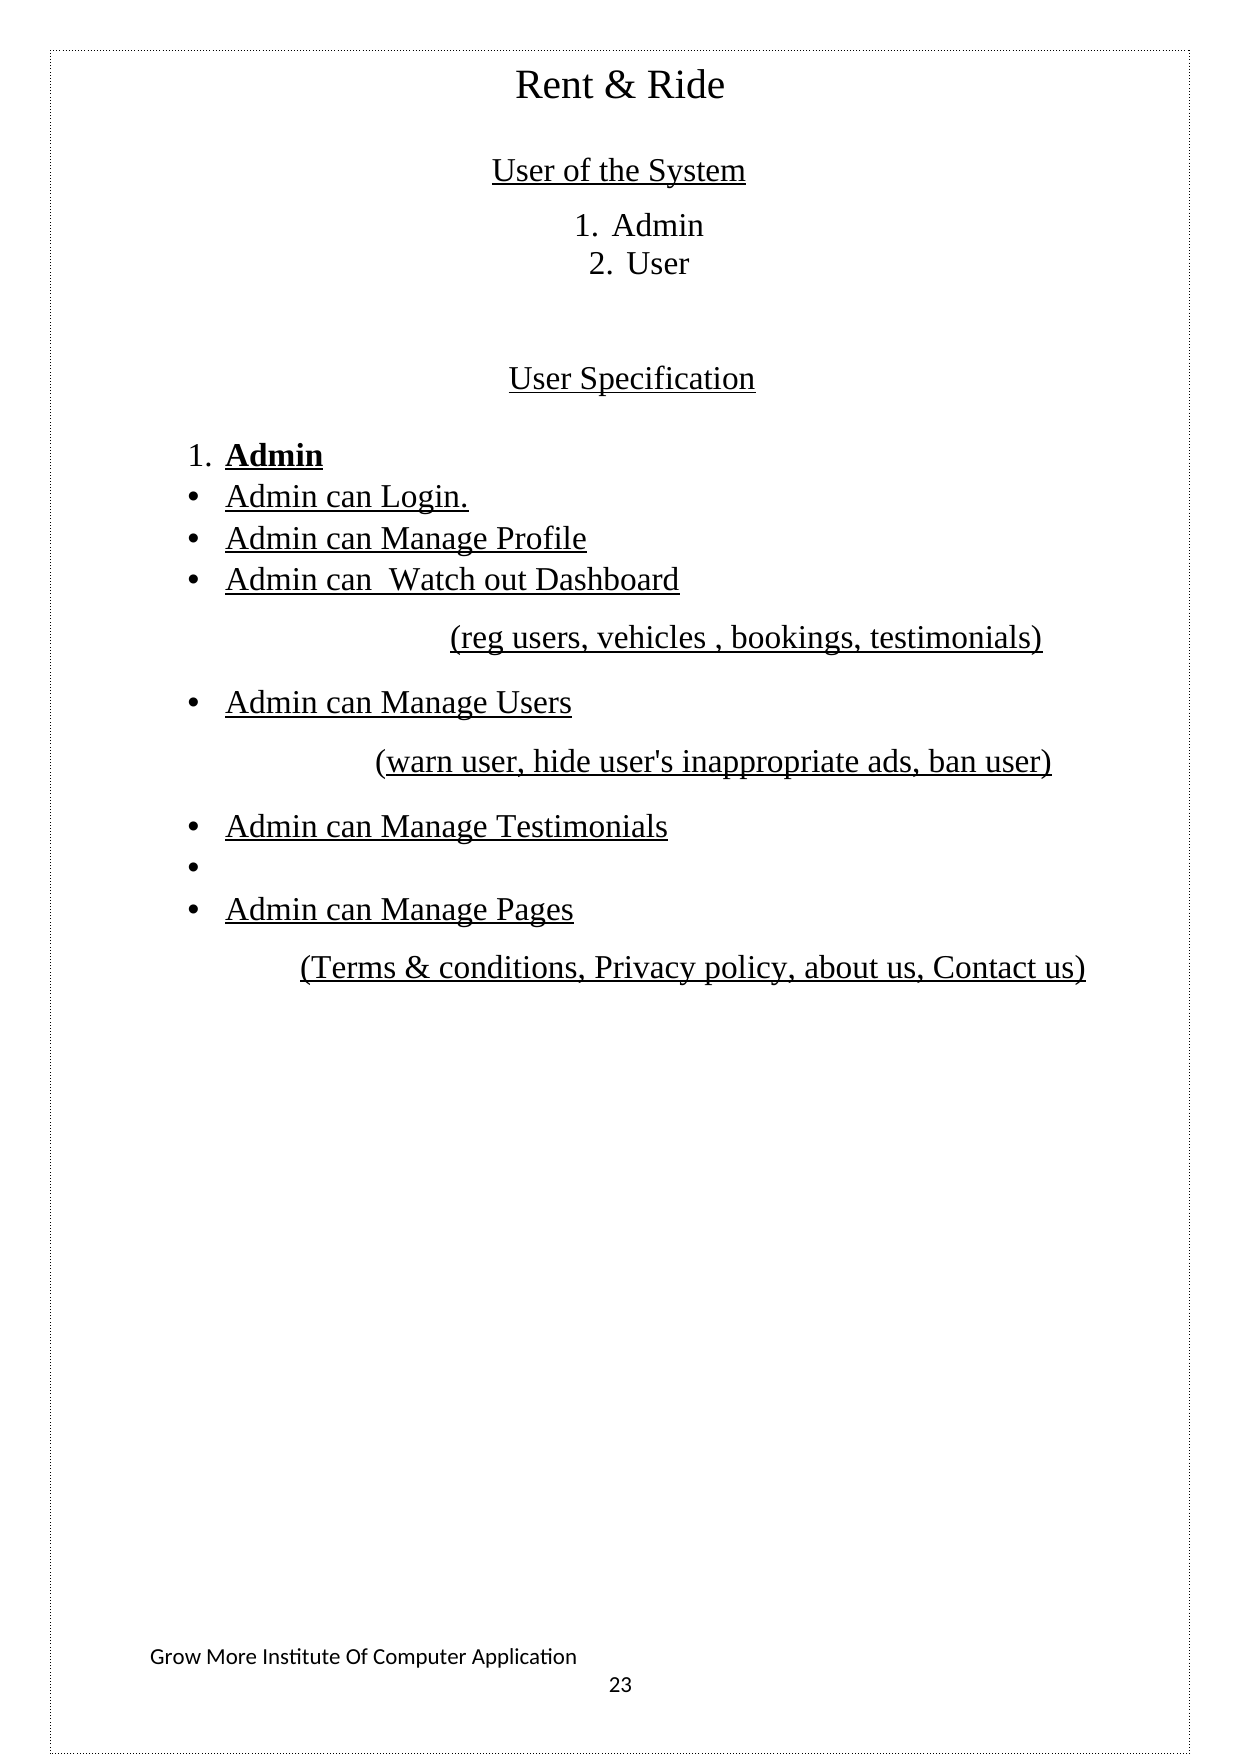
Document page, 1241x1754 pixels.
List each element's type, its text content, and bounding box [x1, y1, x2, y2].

list Admin can Manage Testimonials [187, 806, 1090, 844]
list Admin can Manage Profile [187, 518, 1090, 556]
text User of the System [450, 150, 1090, 188]
list User [187, 243, 1090, 282]
text (warn user, hide user's inappropriate ads, ban user) [300, 741, 1090, 779]
list Admin can Watch out Dashboard [187, 559, 1090, 598]
list Admin [187, 435, 1090, 473]
list Admin [187, 205, 1090, 243]
list Admin can Login. [187, 476, 1090, 515]
text (reg users, vehicles , bookings, testimonials) [150, 618, 1090, 656]
list Admin can Manage Users [187, 683, 1090, 721]
list User Specification [450, 358, 1090, 397]
text (Terms & conditions, Privacy policy, about us, Contact us) [225, 947, 1090, 985]
list Admin can Manage Pages [187, 889, 1090, 927]
